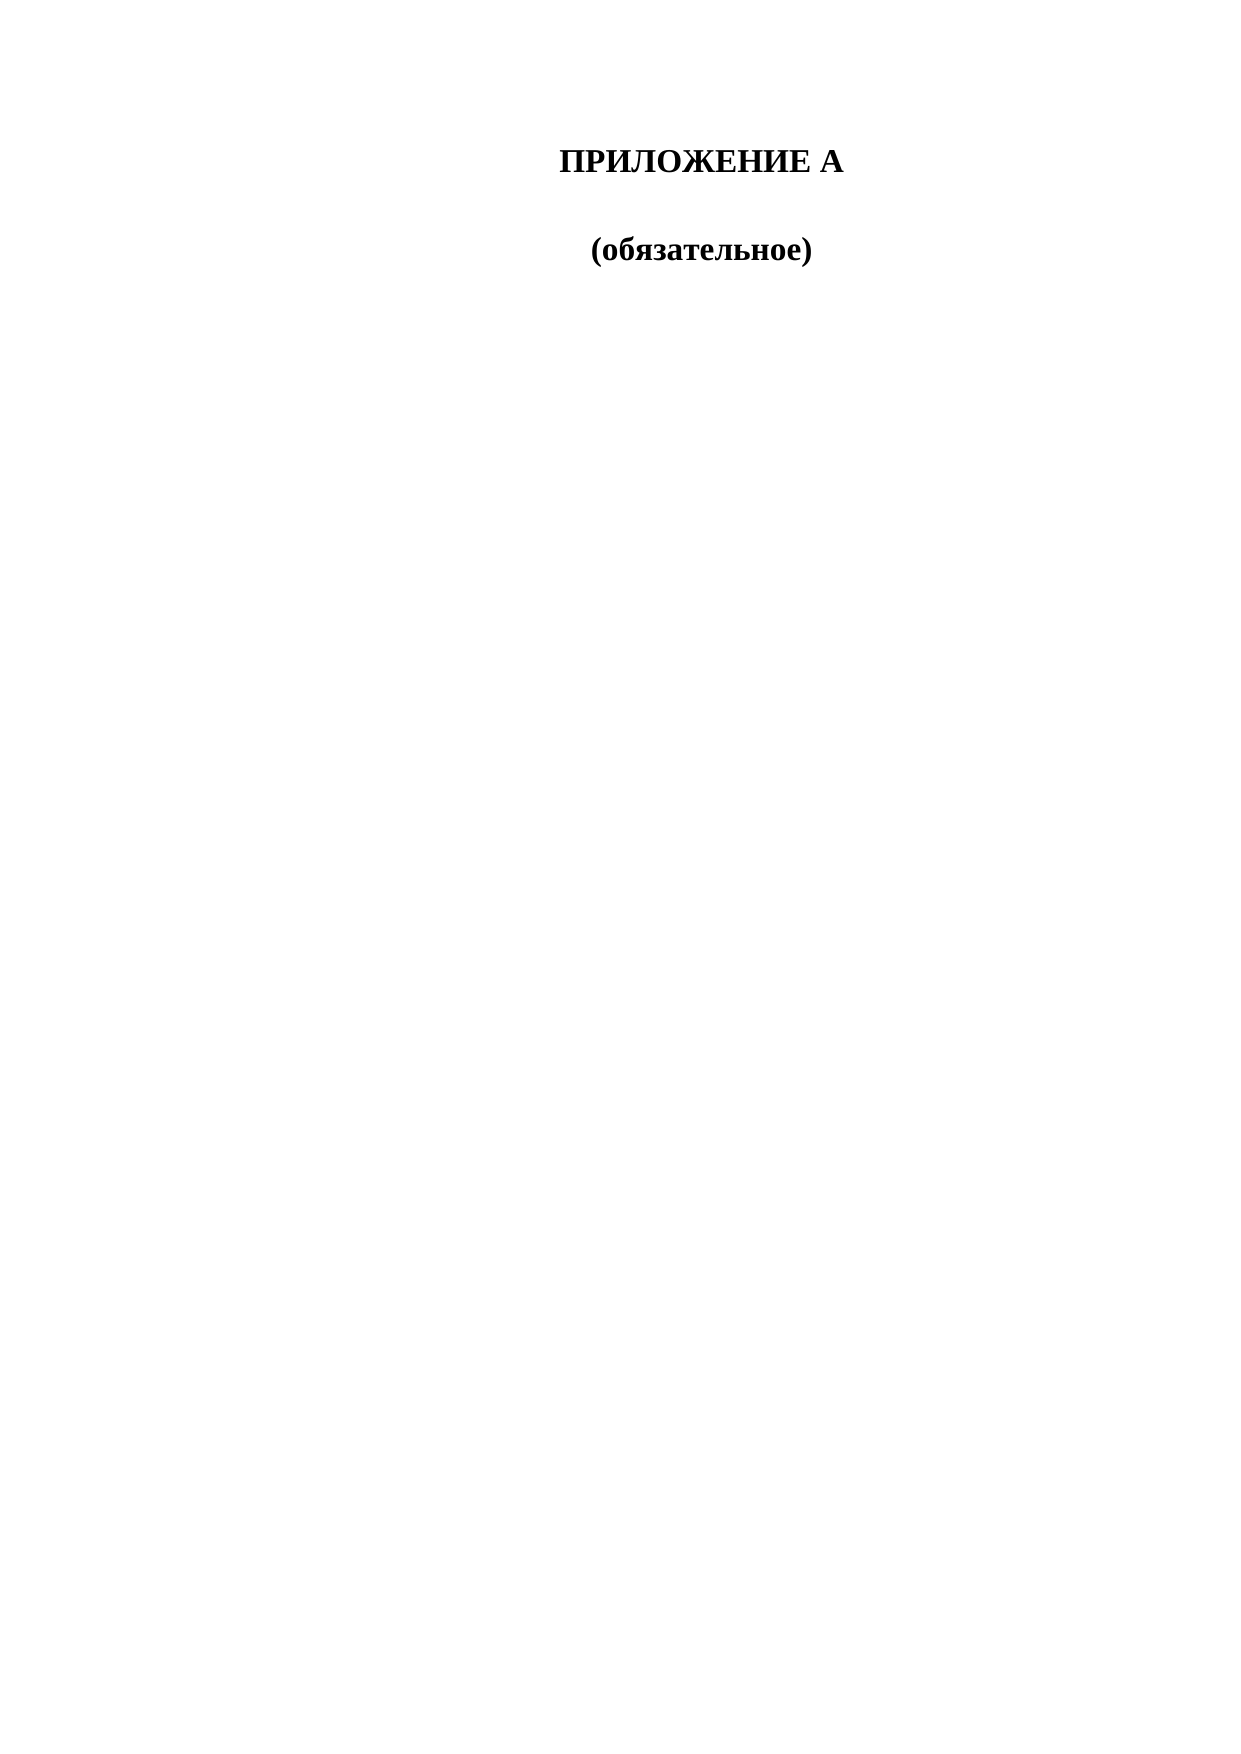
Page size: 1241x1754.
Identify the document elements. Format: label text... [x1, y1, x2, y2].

text ПРИЛОЖЕНИЕ А [177, 141, 1152, 179]
text (обязательное) [177, 229, 1152, 267]
